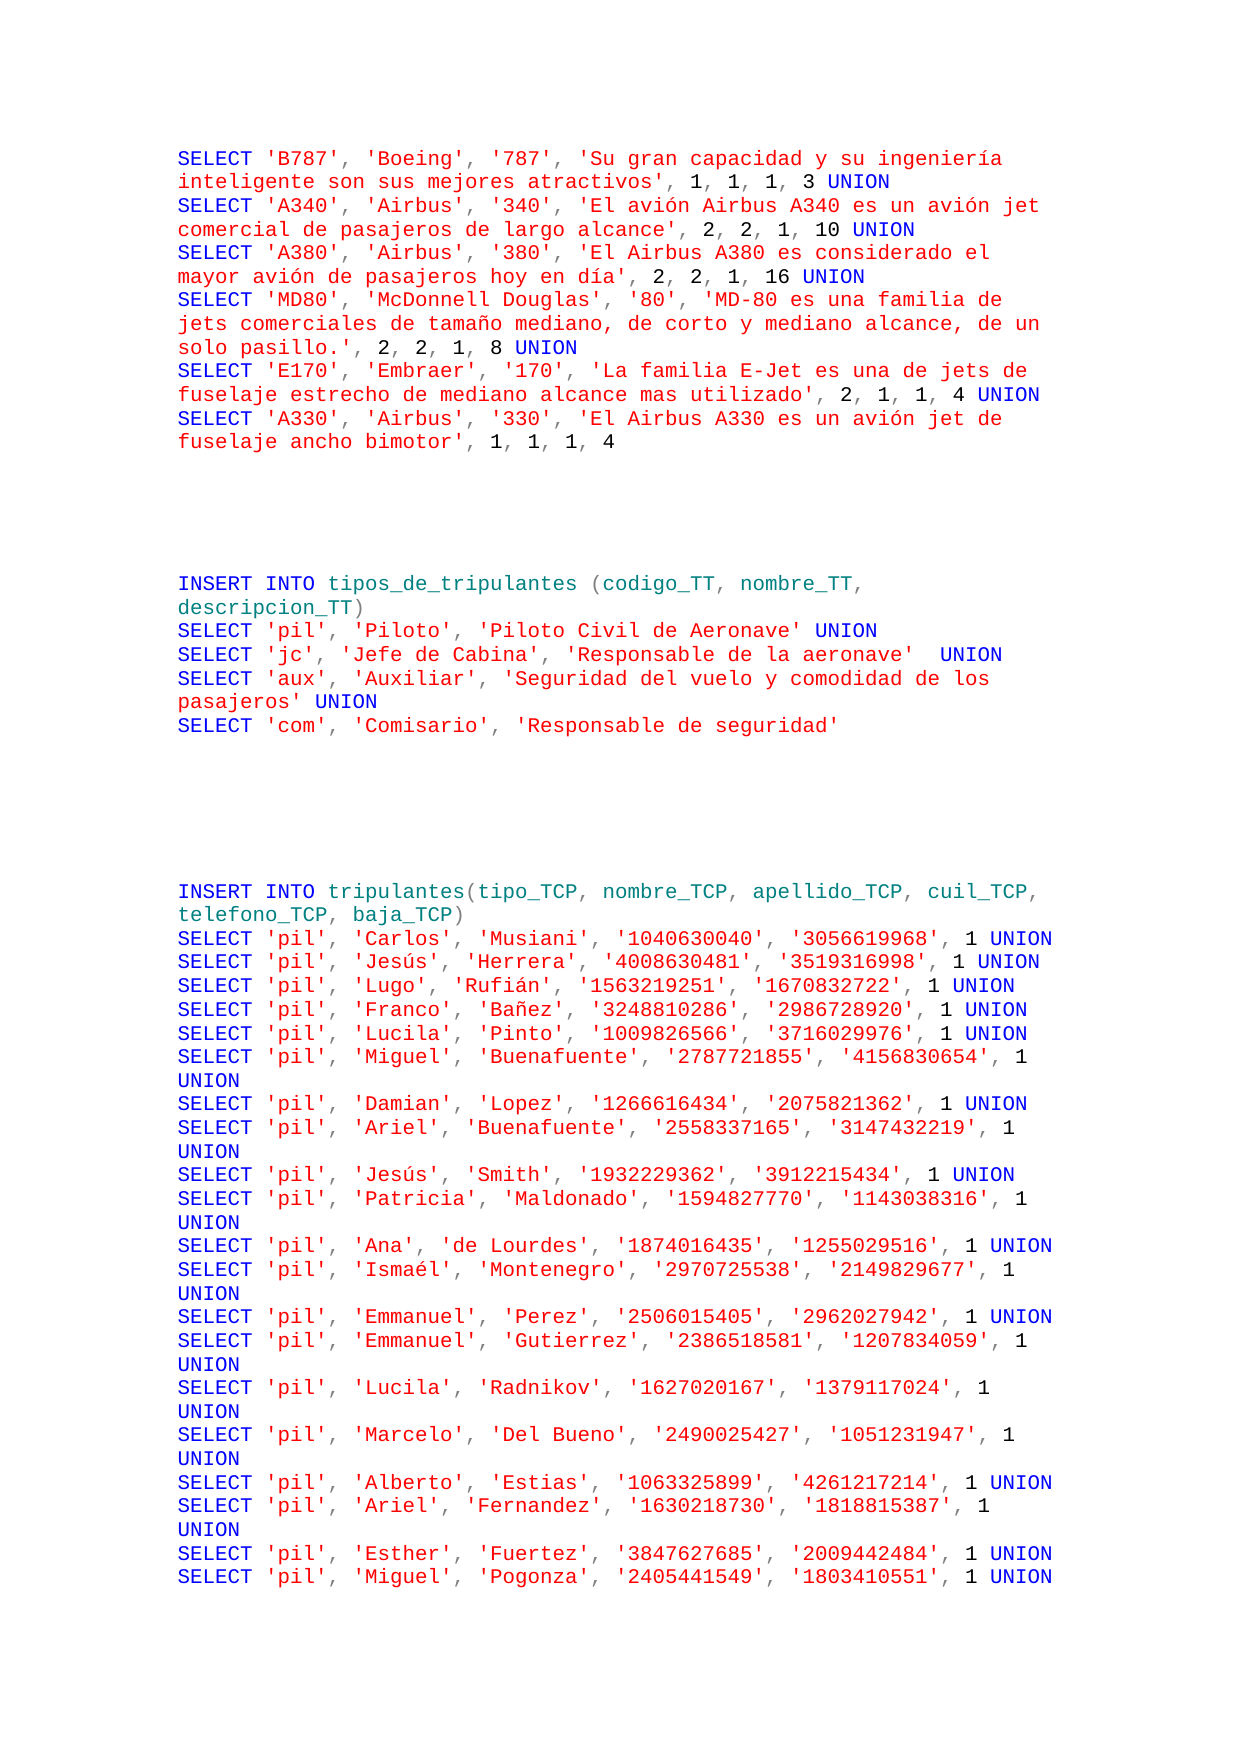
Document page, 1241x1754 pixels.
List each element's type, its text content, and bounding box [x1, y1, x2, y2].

text INSERT INTO tipos_de_tripulantes (codigo_TT, nombre_TT, descripcion_TT) [177, 573, 1063, 621]
text SELECT 'pil', 'Ariel', 'Fernandez', '1630218730', '1818815387', 1 UNION [177, 1495, 1063, 1543]
text SELECT 'pil', 'Alberto', 'Estias', '1063325899', '4261217214', 1 UNION [177, 1472, 1063, 1495]
text SELECT 'MD80', 'McDonnell Douglas', '80', 'MD-80 es una familia de jets comerciales de tamaño mediano, de corto y mediano alcance, de un solo pasillo.', 2, 2, 1, 8 UNION [177, 289, 1063, 360]
text SELECT 'pil', 'Emmanuel', 'Perez', '2506015405', '2962027942', 1 UNION [177, 1306, 1063, 1330]
text SELECT 'pil', 'Miguel', 'Pogonza', '2405441549', '1803410551', 1 UNION [177, 1566, 1063, 1590]
text SELECT 'pil', 'Ismaél', 'Montenegro', '2970725538', '2149829677', 1 UNION [177, 1259, 1063, 1306]
text SELECT 'pil', 'Lucila', 'Pinto', '1009826566', '3716029976', 1 UNION [177, 1022, 1063, 1046]
text SELECT 'pil', 'Piloto', 'Piloto Civil de Aeronave' UNION [177, 621, 1063, 644]
text SELECT 'pil', 'Marcelo', 'Del Bueno', '2490025427', '1051231947', 1 UNION [177, 1424, 1063, 1472]
text SELECT 'A380', 'Airbus', '380', 'El Airbus A380 es considerado el mayor avión de pasajeros hoy en día', 2, 2, 1, 16 UNION [177, 242, 1063, 289]
text SELECT 'com', 'Comisario', 'Responsable de seguridad' [177, 715, 1063, 739]
text SELECT 'B787', 'Boeing', '787', 'Su gran capacidad y su ingeniería inteligente son sus mejores atractivos', 1, 1, 1, 3 UNION [177, 148, 1063, 195]
text SELECT 'A340', 'Airbus', '340', 'El avión Airbus A340 es un avión jet comercial de pasajeros de largo alcance', 2, 2, 1, 10 UNION [177, 195, 1063, 242]
text INSERT INTO tripulantes(tipo_TCP, nombre_TCP, apellido_TCP, cuil_TCP, telefono_TCP, baja_TCP) [177, 881, 1063, 928]
text SELECT 'pil', 'Miguel', 'Buenafuente', '2787721855', '4156830654', 1 UNION [177, 1046, 1063, 1093]
text SELECT 'A330', 'Airbus', '330', 'El Airbus A330 es un avión jet de fuselaje ancho bimotor', 1, 1, 1, 4 [177, 408, 1063, 455]
text SELECT 'aux', 'Auxiliar', 'Seguridad del vuelo y comodidad de los pasajeros' UNION [177, 668, 1063, 715]
text SELECT 'pil', 'Ariel', 'Buenafuente', '2558337165', '3147432219', 1 UNION [177, 1117, 1063, 1164]
text SELECT 'pil', 'Patricia', 'Maldonado', '1594827770', '1143038316', 1 UNION [177, 1188, 1063, 1235]
text SELECT 'pil', 'Lugo', 'Rufián', '1563219251', '1670832722', 1 UNION [177, 975, 1063, 999]
text SELECT 'pil', 'Emmanuel', 'Gutierrez', '2386518581', '1207834059', 1 UNION [177, 1330, 1063, 1377]
text SELECT 'jc', 'Jefe de Cabina', 'Responsable de la aeronave' UNION [177, 644, 1063, 668]
text SELECT 'pil', 'Carlos', 'Musiani', '1040630040', '3056619968', 1 UNION [177, 928, 1063, 952]
text SELECT 'pil', 'Esther', 'Fuertez', '3847627685', '2009442484', 1 UNION [177, 1543, 1063, 1566]
text SELECT 'pil', 'Damian', 'Lopez', '1266616434', '2075821362', 1 UNION [177, 1093, 1063, 1117]
text SELECT 'pil', 'Ana', 'de Lourdes', '1874016435', '1255029516', 1 UNION [177, 1235, 1063, 1259]
text SELECT 'pil', 'Jesús', 'Herrera', '4008630481', '3519316998', 1 UNION [177, 952, 1063, 975]
text SELECT 'pil', 'Franco', 'Bañez', '3248810286', '2986728920', 1 UNION [177, 999, 1063, 1022]
text SELECT 'pil', 'Jesús', 'Smith', '1932229362', '3912215434', 1 UNION [177, 1164, 1063, 1188]
text SELECT 'E170', 'Embraer', '170', 'La familia E-Jet es una de jets de fuselaje estrecho de mediano alcance mas utilizado', 2, 1, 1, 4 UNION [177, 360, 1063, 408]
text SELECT 'pil', 'Lucila', 'Radnikov', '1627020167', '1379117024', 1 UNION [177, 1377, 1063, 1424]
